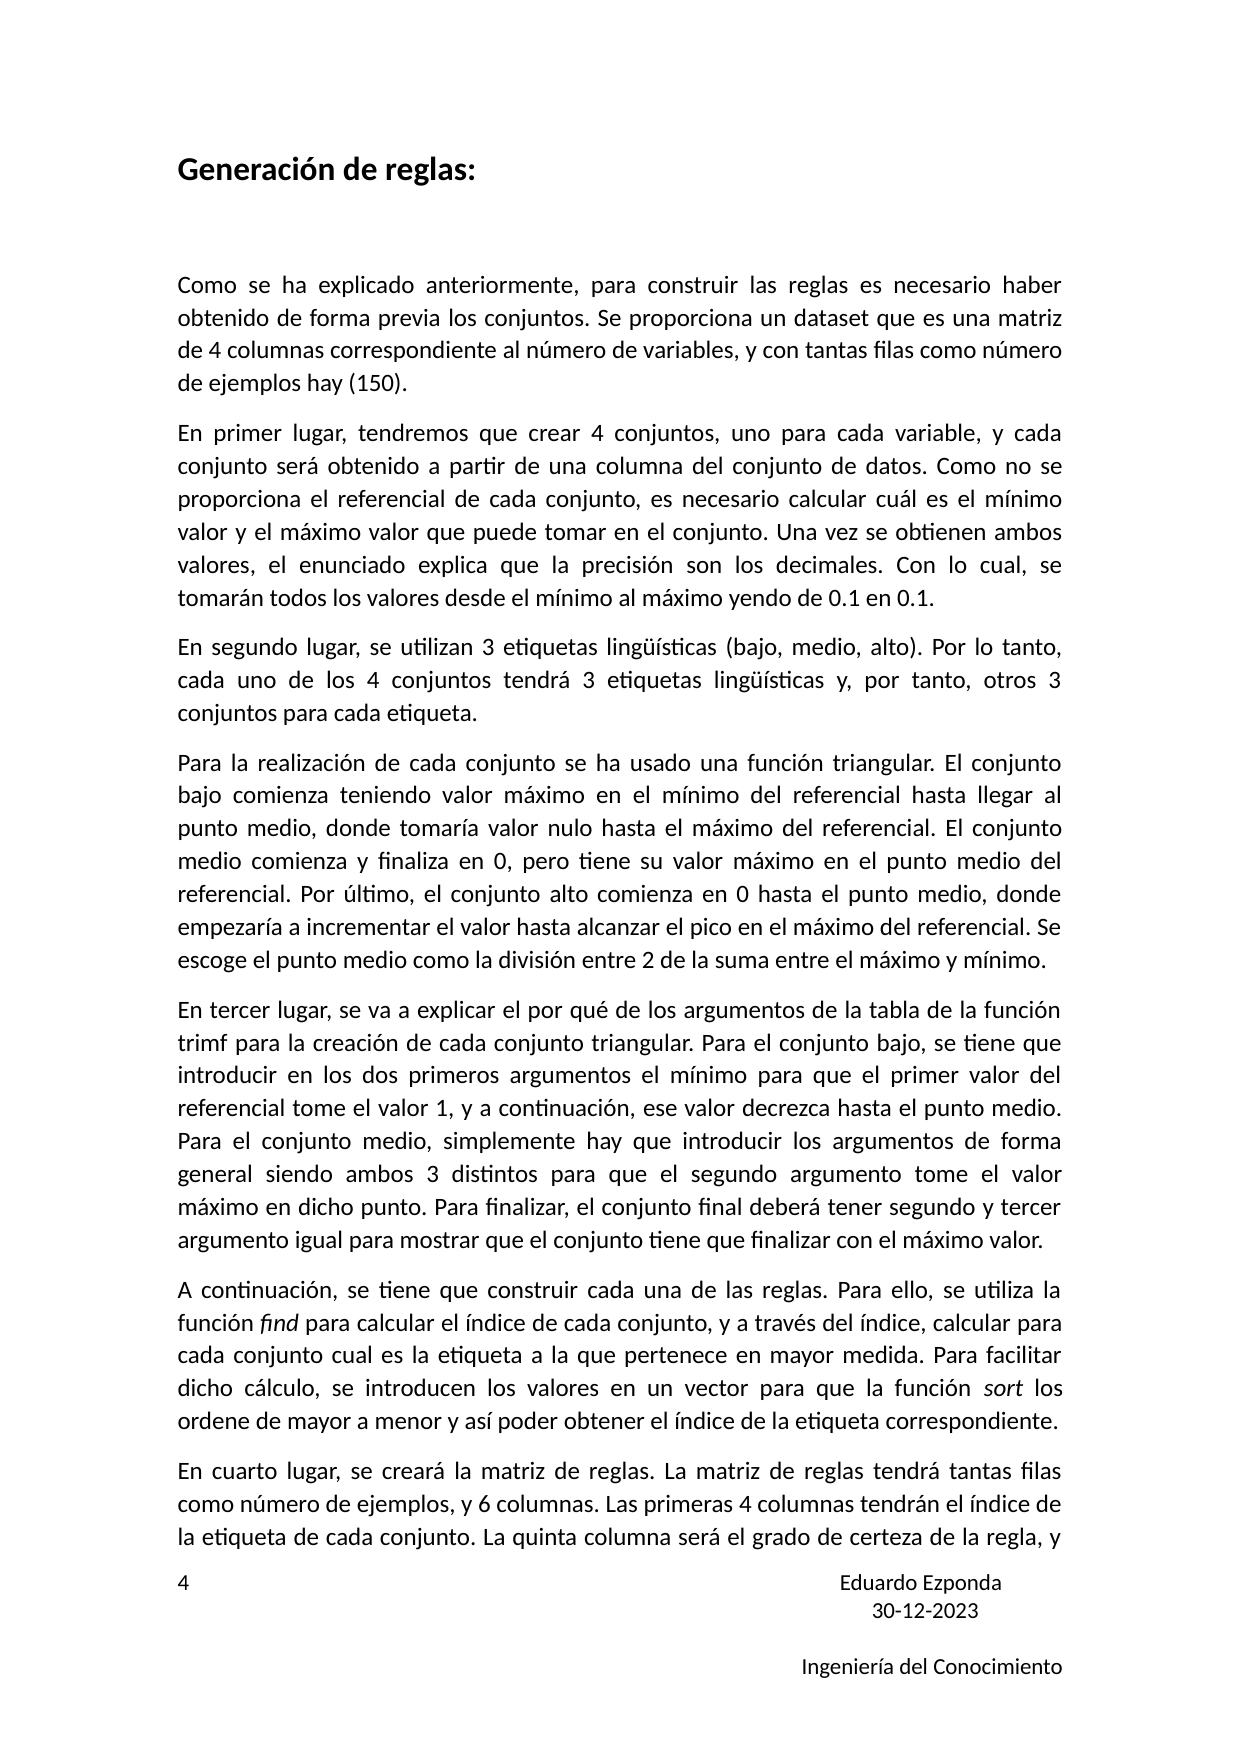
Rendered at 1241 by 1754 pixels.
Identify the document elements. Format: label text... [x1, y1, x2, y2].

text Generación de reglas: [177, 148, 1063, 188]
text Para la realización de cada conjunto se ha usado una función triangular. El conjunto bajo comienza teniendo valor máximo en el mínimo del referencial hasta llegar al punto medio, donde tomaría valor nulo hasta el máximo del referencial. El conjunto medio comienza y finaliza en 0, pero tiene su valor máximo en el punto medio del referencial. Por último, el conjunto alto comienza en 0 hasta el punto medio, donde empezaría a incrementar el valor hasta alcanzar el pico en el máximo del referencial. Se escoge el punto medio como la división entre 2 de la suma entre el máximo y mínimo. [177, 747, 1063, 975]
text En primer lugar, tendremos que crear 4 conjuntos, uno para cada variable, y cada conjunto será obtenido a partir de una columna del conjunto de datos. Como no se proporciona el referencial de cada conjunto, es necesario calcular cuál es el mínimo valor y el máximo valor que puede tomar en el conjunto. Una vez se obtienen ambos valores, el enunciado explica que la precisión son los decimales. Con lo cual, se tomarán todos los valores desde el mínimo al máximo yendo de 0.1 en 0.1. [177, 417, 1063, 612]
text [177, 1455, 1063, 1551]
text En tercer lugar, se va a explicar el por qué de los argumentos de la tabla de la función trimf para la creación de cada conjunto triangular. Para el conjunto bajo, se tiene que introducir en los dos primeros argumentos el mínimo para que el primer valor del referencial tome el valor 1, y a continuación, ese valor decrezca hasta el punto medio. Para el conjunto medio, simplemente hay que introducir los argumentos de forma general siendo ambos 3 distintos para que el segundo argumento tome el valor máximo en dicho punto. Para finalizar, el conjunto final deberá tener segundo y tercer argumento igual para mostrar que el conjunto tiene que finalizar con el máximo valor. [177, 994, 1063, 1255]
text Como se ha explicado anteriormente, para construir las reglas es necesario haber obtenido de forma previa los conjuntos. Se proporciona un dataset que es una matriz de 4 columnas correspondiente al número de variables, y con tantas filas como número de ejemplos hay (150). [177, 269, 1063, 398]
text A continuación, se tiene que construir cada una de las reglas. Para ello, se utiliza la función find para calcular el índice de cada conjunto, y a través del índice, calcular para cada conjunto cual es la etiqueta a la que pertenece en mayor medida. Para facilitar dicho cálculo, se introducen los valores en un vector para que la función sort los ordene de mayor a menor y así poder obtener el índice de la etiqueta correspondiente. [177, 1274, 1063, 1436]
text En segundo lugar, se utilizan 3 etiquetas lingüísticas (bajo, medio, alto). Por lo tanto, cada uno de los 4 conjuntos tendrá 3 etiquetas lingüísticas y, por tanto, otros 3 conjuntos para cada etiqueta. [177, 631, 1063, 728]
